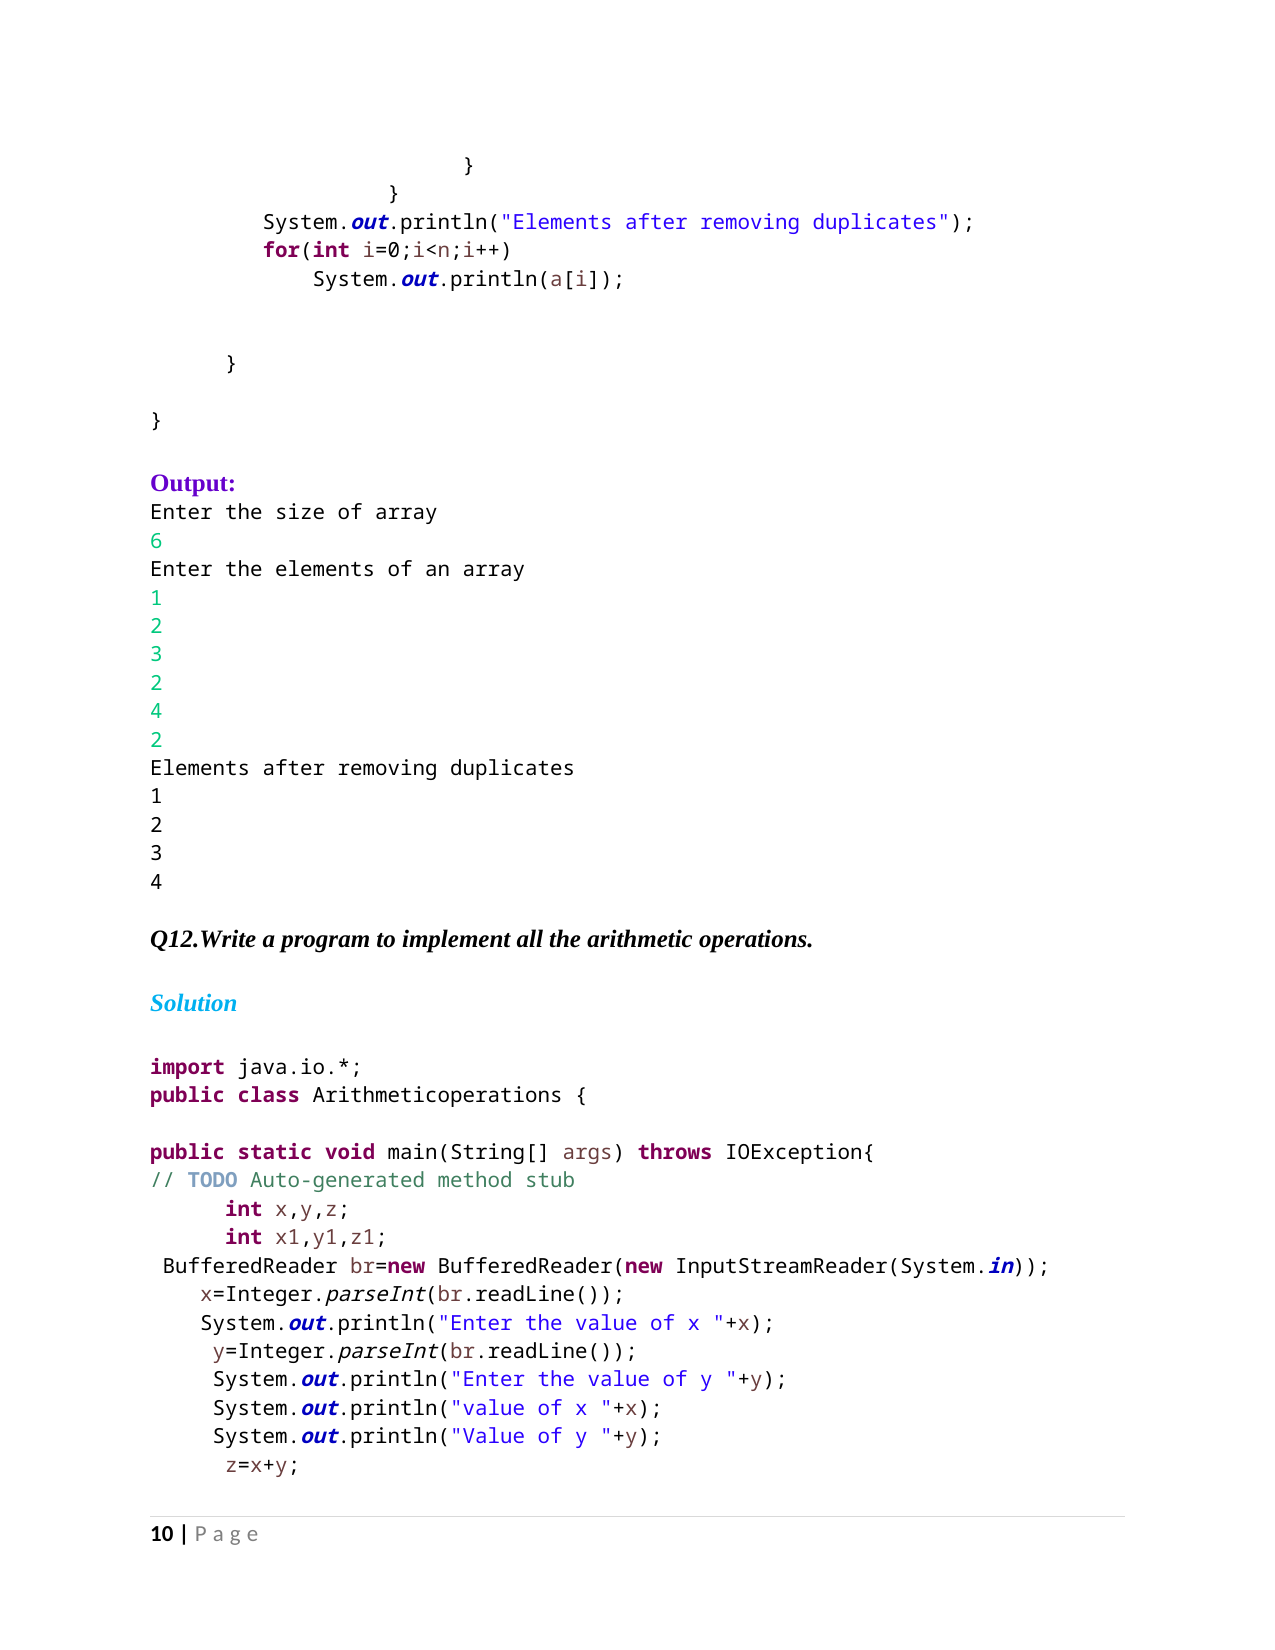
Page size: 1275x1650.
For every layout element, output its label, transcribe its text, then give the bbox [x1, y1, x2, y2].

text z=x+y; [150, 1450, 1125, 1478]
text } [150, 405, 1125, 433]
text 1 [150, 583, 1125, 611]
text System.out.println("Enter the value of y "+y); [150, 1364, 1125, 1393]
text y=Integer.parseInt(br.readLine()); [150, 1336, 1125, 1364]
text Solution [150, 988, 1125, 1017]
text 4 [150, 696, 1125, 725]
text System.out.println("Value of y "+y); [150, 1421, 1125, 1450]
text Output: [150, 468, 1125, 497]
text x=Integer.parseInt(br.readLine()); [150, 1279, 1125, 1308]
text System.out.println(a[i]); [150, 264, 1125, 292]
text System.out.println("Elements after removing duplicates"); [150, 207, 1125, 235]
text System.out.println("Enter the value of x "+x); [150, 1308, 1125, 1336]
text Enter the size of array [150, 497, 1125, 526]
text int x1,y1,z1; [150, 1222, 1125, 1251]
text int x,y,z; [150, 1194, 1125, 1222]
text BufferedReader br=new BufferedReader(new InputStreamReader(System.in)); [150, 1251, 1125, 1279]
text Enter the elements of an array [150, 554, 1125, 583]
text } [150, 150, 1125, 178]
text System.out.println("value of x "+x); [150, 1393, 1125, 1421]
text 3 [150, 639, 1125, 668]
text 2 [150, 725, 1125, 753]
text for(int i=0;i<n;i++) [150, 235, 1125, 264]
text Elements after removing duplicates [150, 753, 1125, 782]
text } [150, 178, 1125, 207]
text // TODO Auto-generated method stub [150, 1166, 1125, 1194]
text 2 [150, 810, 1125, 838]
text 2 [150, 611, 1125, 639]
text 6 [150, 526, 1125, 554]
text Q12.Write a program to implement all the arithmetic operations. [150, 924, 1125, 953]
text public class Arithmeticoperations { [150, 1080, 1125, 1109]
text 4 [150, 867, 1125, 895]
text import java.io.*; [150, 1052, 1125, 1080]
text public static void main(String[] args) throws IOException{ [150, 1137, 1125, 1166]
text } [150, 348, 1125, 377]
text 3 [150, 838, 1125, 867]
text 1 [150, 782, 1125, 810]
text 2 [150, 668, 1125, 696]
